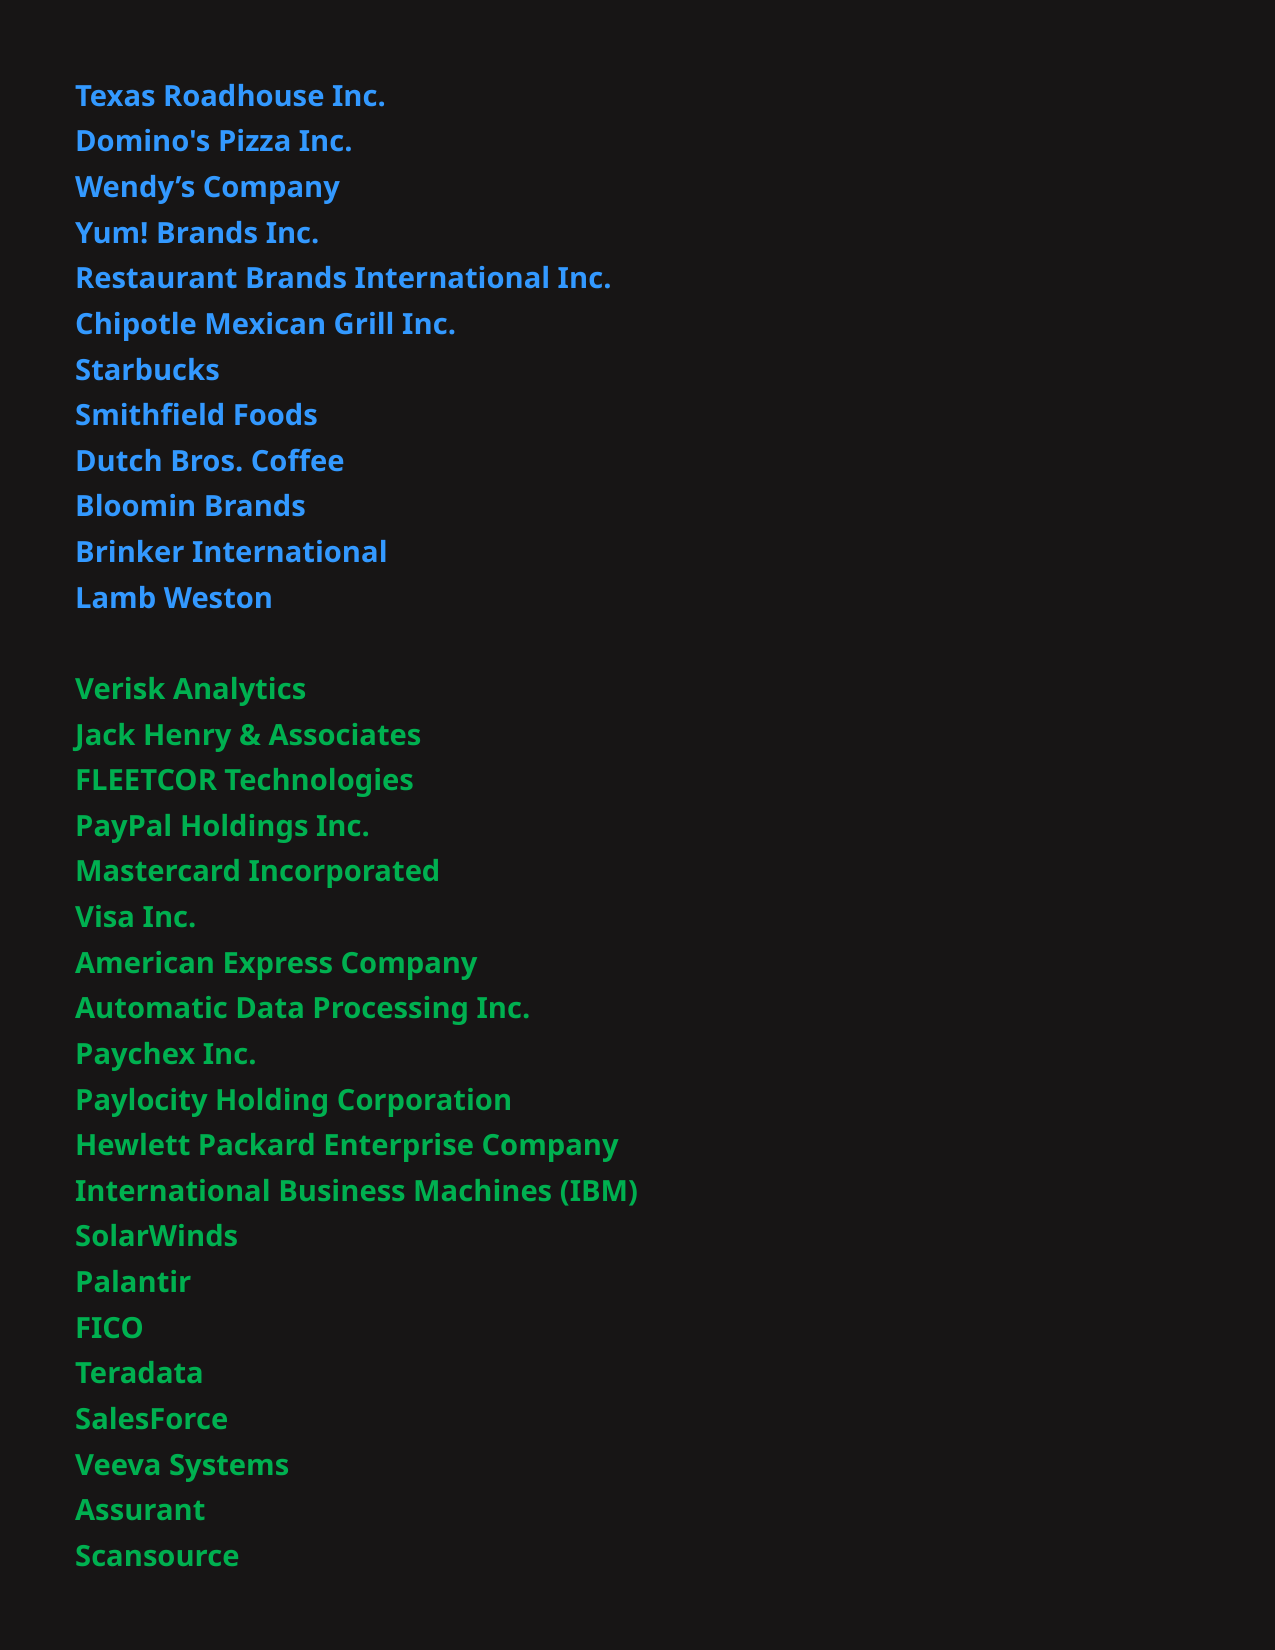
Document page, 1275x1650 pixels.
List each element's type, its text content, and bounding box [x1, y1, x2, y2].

text Automatic Data Processing Inc. [75, 987, 1200, 1027]
text Dutch Bros. Coffee [75, 440, 1200, 480]
text Palantir [75, 1261, 1200, 1301]
text PayPal Holdings Inc. [75, 805, 1200, 845]
text Bloomin Brands [75, 486, 1200, 525]
text Yum! Brands Inc. [75, 212, 1200, 252]
text Domino's Pizza Inc. [75, 121, 1200, 160]
text Jack Henry & Associates [75, 714, 1200, 753]
text Lamb Weston [75, 577, 1200, 617]
text Paychex Inc. [75, 1033, 1200, 1073]
text Scansource [75, 1535, 1200, 1575]
text Verisk Analytics [75, 668, 1200, 708]
text Wendy’s Company [75, 166, 1200, 206]
text Chipotle Mexican Grill Inc. [75, 303, 1200, 343]
text Visa Inc. [75, 896, 1200, 936]
text SalesForce [75, 1398, 1200, 1438]
text Paylocity Holding Corporation [75, 1079, 1200, 1118]
text Mastercard Incorporated [75, 851, 1200, 890]
text International Business Machines (IBM) [75, 1170, 1200, 1210]
text Restaurant Brands International Inc. [75, 257, 1200, 297]
text FLEETCOR Technologies [75, 759, 1200, 799]
text Texas Roadhouse Inc. [75, 75, 1200, 115]
text Brinker International [75, 531, 1200, 571]
text American Express Company [75, 942, 1200, 982]
text Hewlett Packard Enterprise Company [75, 1124, 1200, 1164]
text FICO [75, 1307, 1200, 1347]
text Teradata [75, 1352, 1200, 1392]
text Assurant [75, 1489, 1200, 1529]
text Veeva Systems [75, 1444, 1200, 1483]
text Starbucks Smithfield Foods [75, 349, 1200, 434]
text SolarWinds [75, 1216, 1200, 1255]
